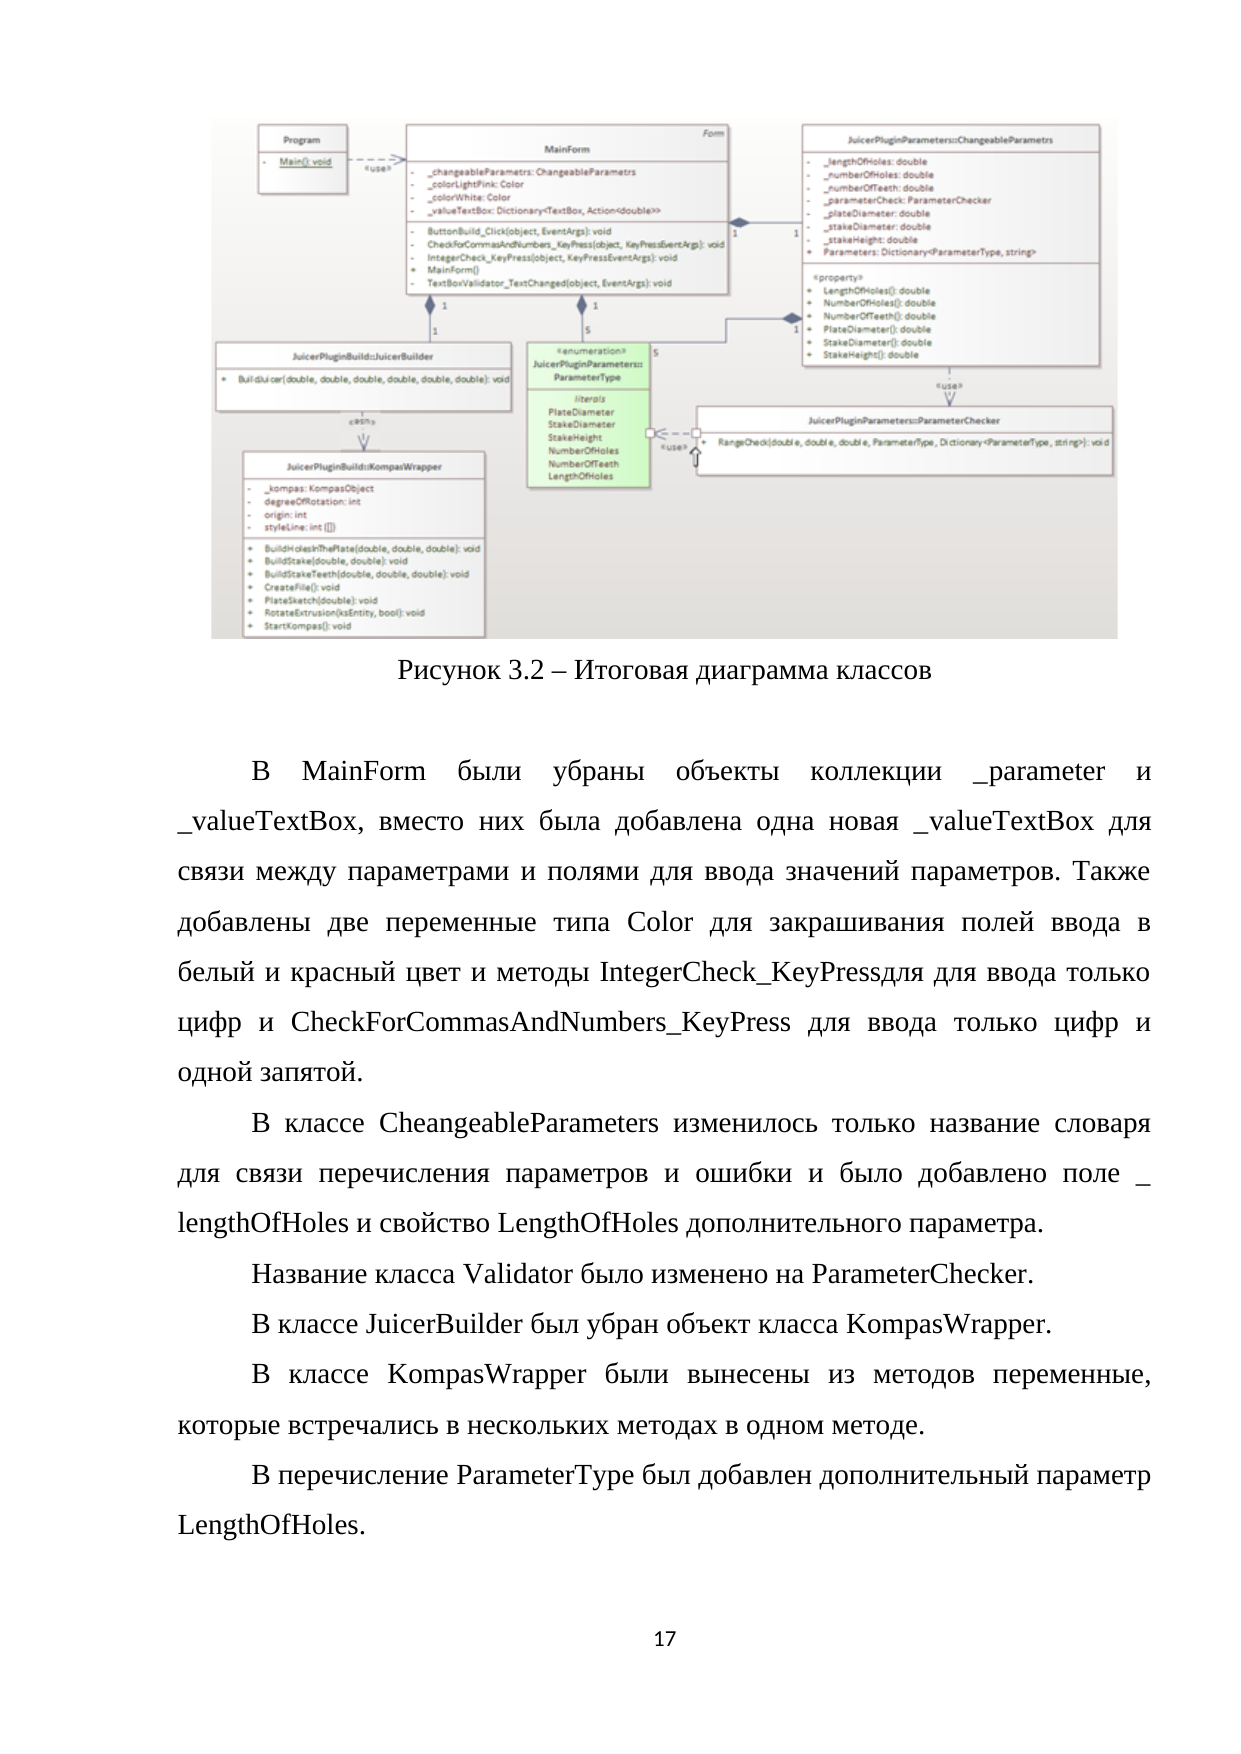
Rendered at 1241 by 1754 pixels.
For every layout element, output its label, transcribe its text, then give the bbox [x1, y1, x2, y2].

text В перечисление ParameterType был добавлен дополнительный параметр LengthOfHoles. [177, 1457, 1152, 1541]
text Название класса Validator было изменено на ParameterChecker. [177, 1256, 1152, 1289]
text В классе KompasWrapper были вынесены из методов переменные, которые встречались в нескольких методах в одном методе. [177, 1356, 1152, 1440]
text Рисунок 3.2 – Итоговая диаграмма классов [177, 652, 1152, 686]
text В классе CheangeableParameters изменилось только название словаря для связи перечисления параметров и ошибки и было добавлено поле _ lengthOfHoles и свойство LengthOfHoles дополнительного параметра. [177, 1105, 1152, 1239]
text В MainForm были убраны объекты коллекции _parameter и _valueTextBox, вместо них была добавлена одна новая _valueTextBox для связи между параметрами и полями для ввода значений параметров. Также добавлены две переменные типа Color для закрашивания полей ввода в белый и красный цвет и методы IntegerCheck_KeyPressдля для ввода только цифр и CheckForCommasAndNumbers_KeyPress для ввода только цифр и одной запятой. [177, 753, 1152, 1088]
text В классе JuicerBuilder был убран объект класса KompasWrapper. [177, 1306, 1152, 1340]
